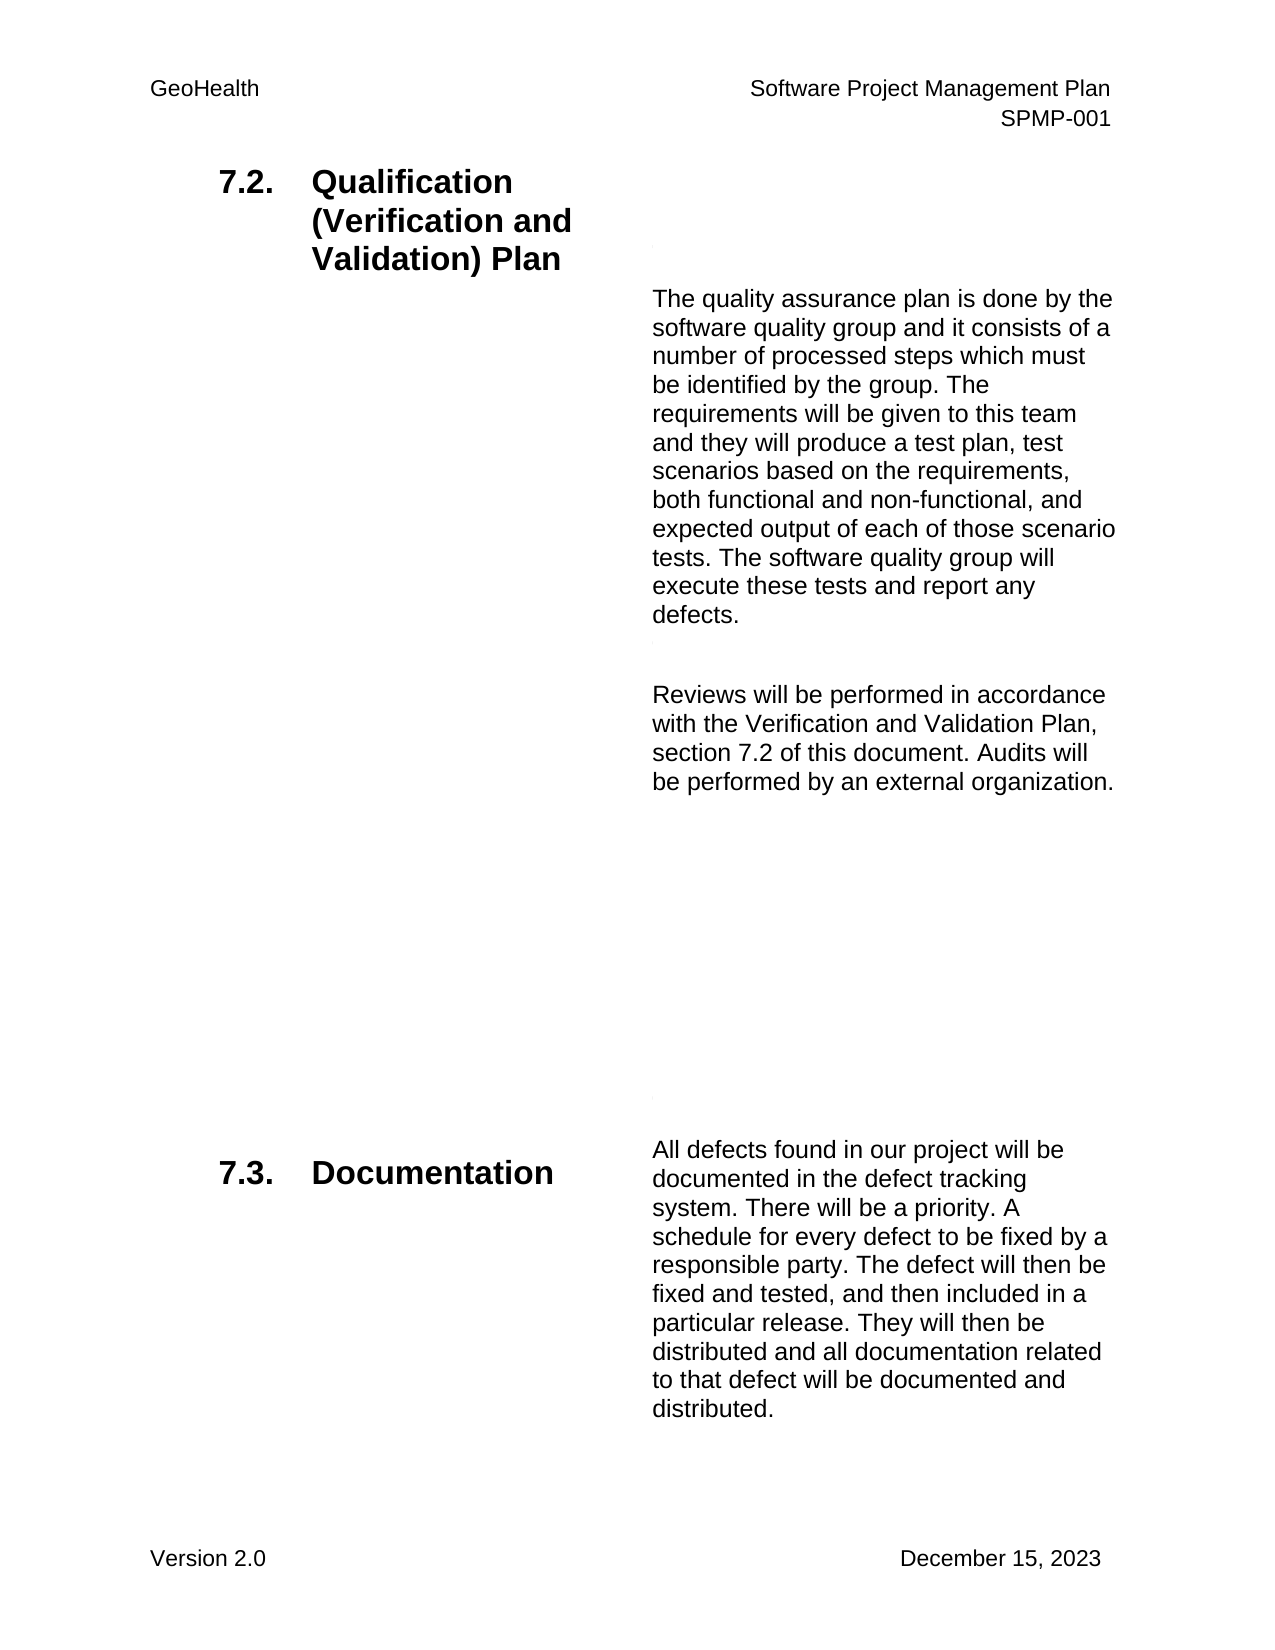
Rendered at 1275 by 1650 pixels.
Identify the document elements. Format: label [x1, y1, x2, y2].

table_header [152, 152, 641, 1487]
table_header [643, 152, 1128, 1487]
